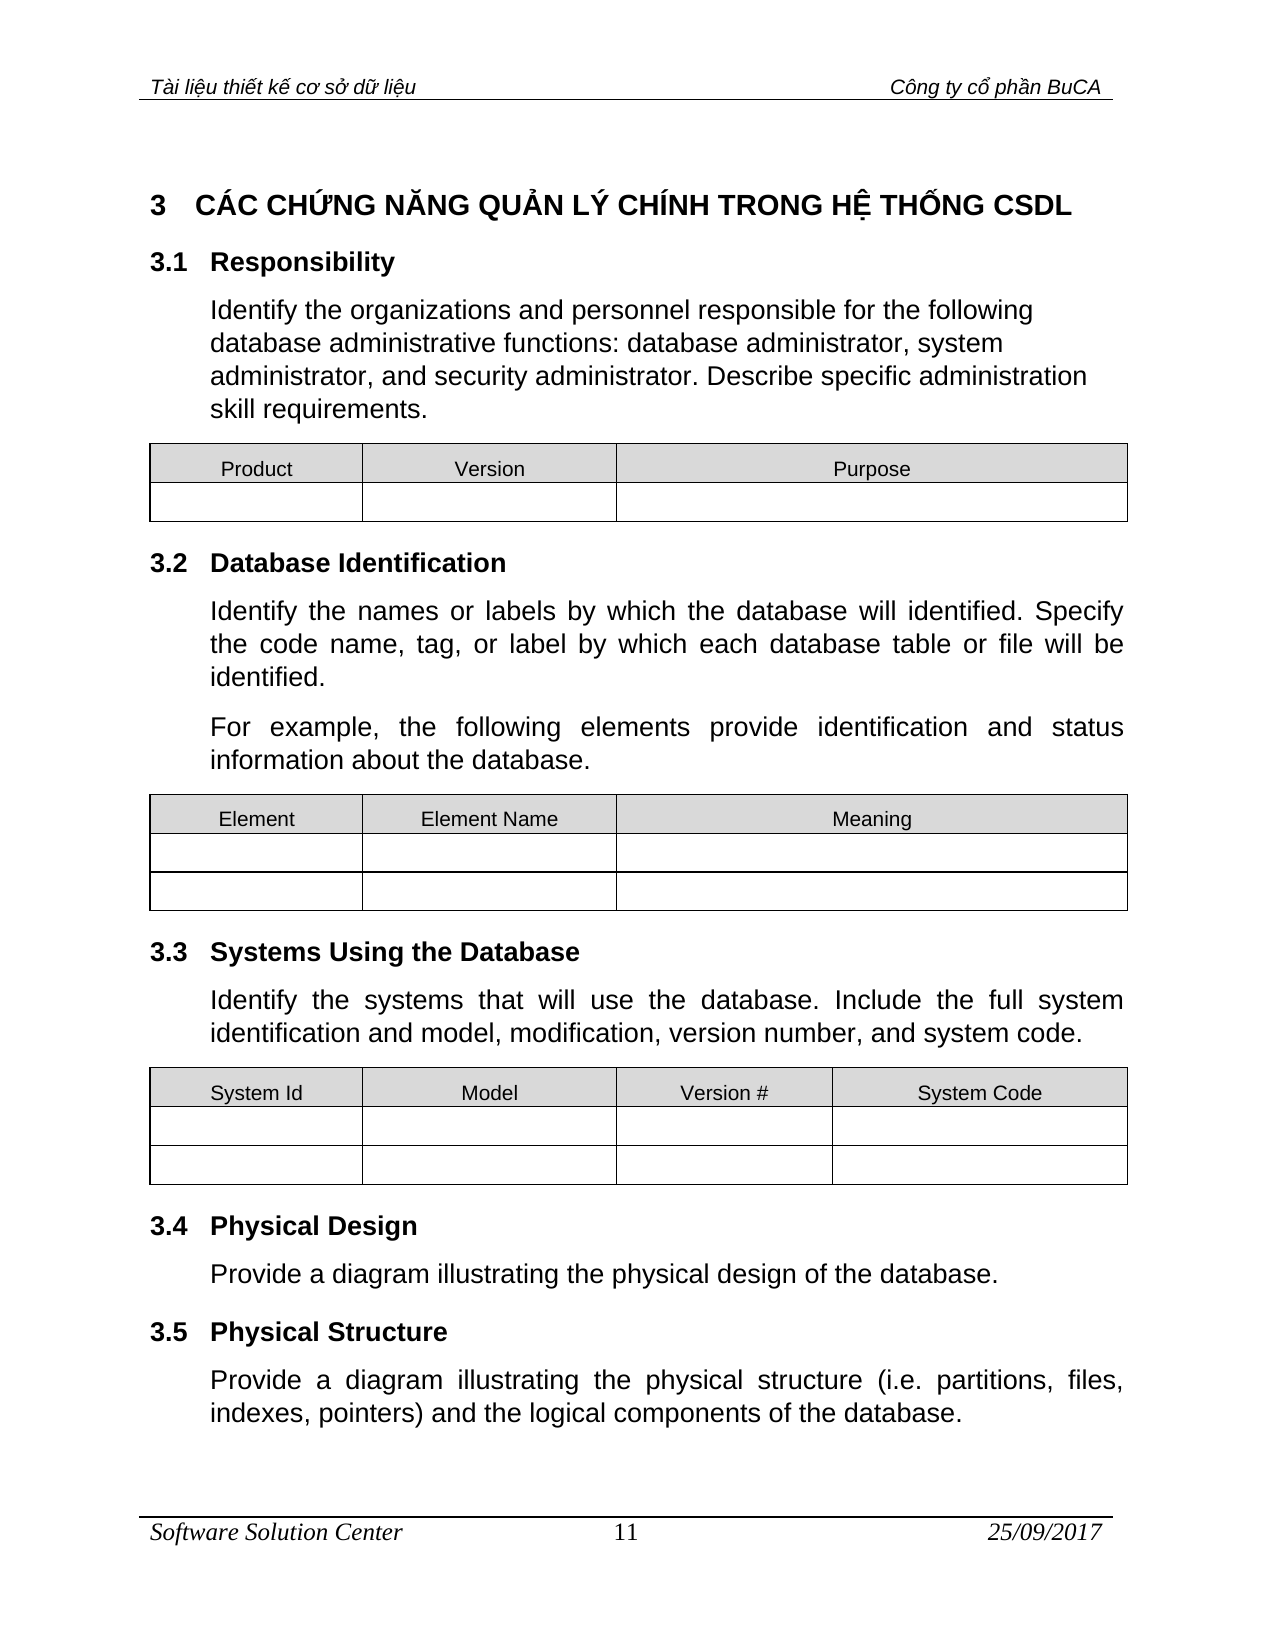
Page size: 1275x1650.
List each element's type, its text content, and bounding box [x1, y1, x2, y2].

table_header Meaning [617, 795, 1127, 833]
table_cell [833, 1146, 1127, 1184]
table_cell [617, 1107, 832, 1145]
table_cell [151, 483, 362, 521]
text Identify the organizations and personnel responsible for the following database administrative functions: database administrator, system administrator, and security administrator. Describe specific administration skill requirements. [210, 294, 1125, 424]
table_cell [617, 1146, 832, 1184]
table_cell [363, 1107, 616, 1145]
subtitle Physical Structure [150, 1316, 1125, 1347]
table_cell [151, 834, 362, 871]
table_header Element [151, 795, 362, 833]
table_cell [833, 1107, 1127, 1145]
table_cell [363, 873, 616, 910]
table_cell [617, 873, 1127, 910]
table_cell [151, 1107, 362, 1145]
table_cell [617, 483, 1127, 521]
subtitle CÁC CHỨNG NĂNG QUẢN LÝ CHÍNH TRONG HỆ THỐNG CSDL [150, 187, 1125, 221]
text Provide a diagram illustrating the physical design of the database. [210, 1258, 1125, 1289]
table_header Version # [617, 1068, 832, 1106]
table_cell [363, 834, 616, 871]
text Identify the systems that will use the database. Include the full system identification and model, modification, version number, and system code. [210, 984, 1125, 1049]
text For example, the following elements provide identification and status information about the database. [210, 711, 1125, 775]
subtitle Database Identification [150, 547, 1125, 578]
table_header Purpose [617, 444, 1127, 482]
text Identify the names or labels by which the database will identified. Specify the code name, tag, or label by which each database table or file will be identified. [210, 595, 1125, 692]
table_cell [363, 483, 616, 521]
subtitle Physical Design [150, 1210, 1125, 1241]
table_header Element Name [363, 795, 616, 833]
table_header Product [151, 444, 362, 482]
table_header System Code [833, 1068, 1127, 1106]
table_cell [151, 873, 362, 910]
table_cell [363, 1146, 616, 1184]
subtitle Responsibility [150, 246, 1125, 277]
subtitle Systems Using the Database [150, 936, 1125, 968]
table_cell [617, 834, 1127, 871]
table_header System Id [151, 1068, 362, 1106]
table_header Model [363, 1068, 616, 1106]
text Provide a diagram illustrating the physical structure (i.e. partitions, files, indexes, pointers) and the logical components of the database. [210, 1364, 1125, 1428]
table_cell [151, 1146, 362, 1184]
table_header Version [363, 444, 616, 482]
